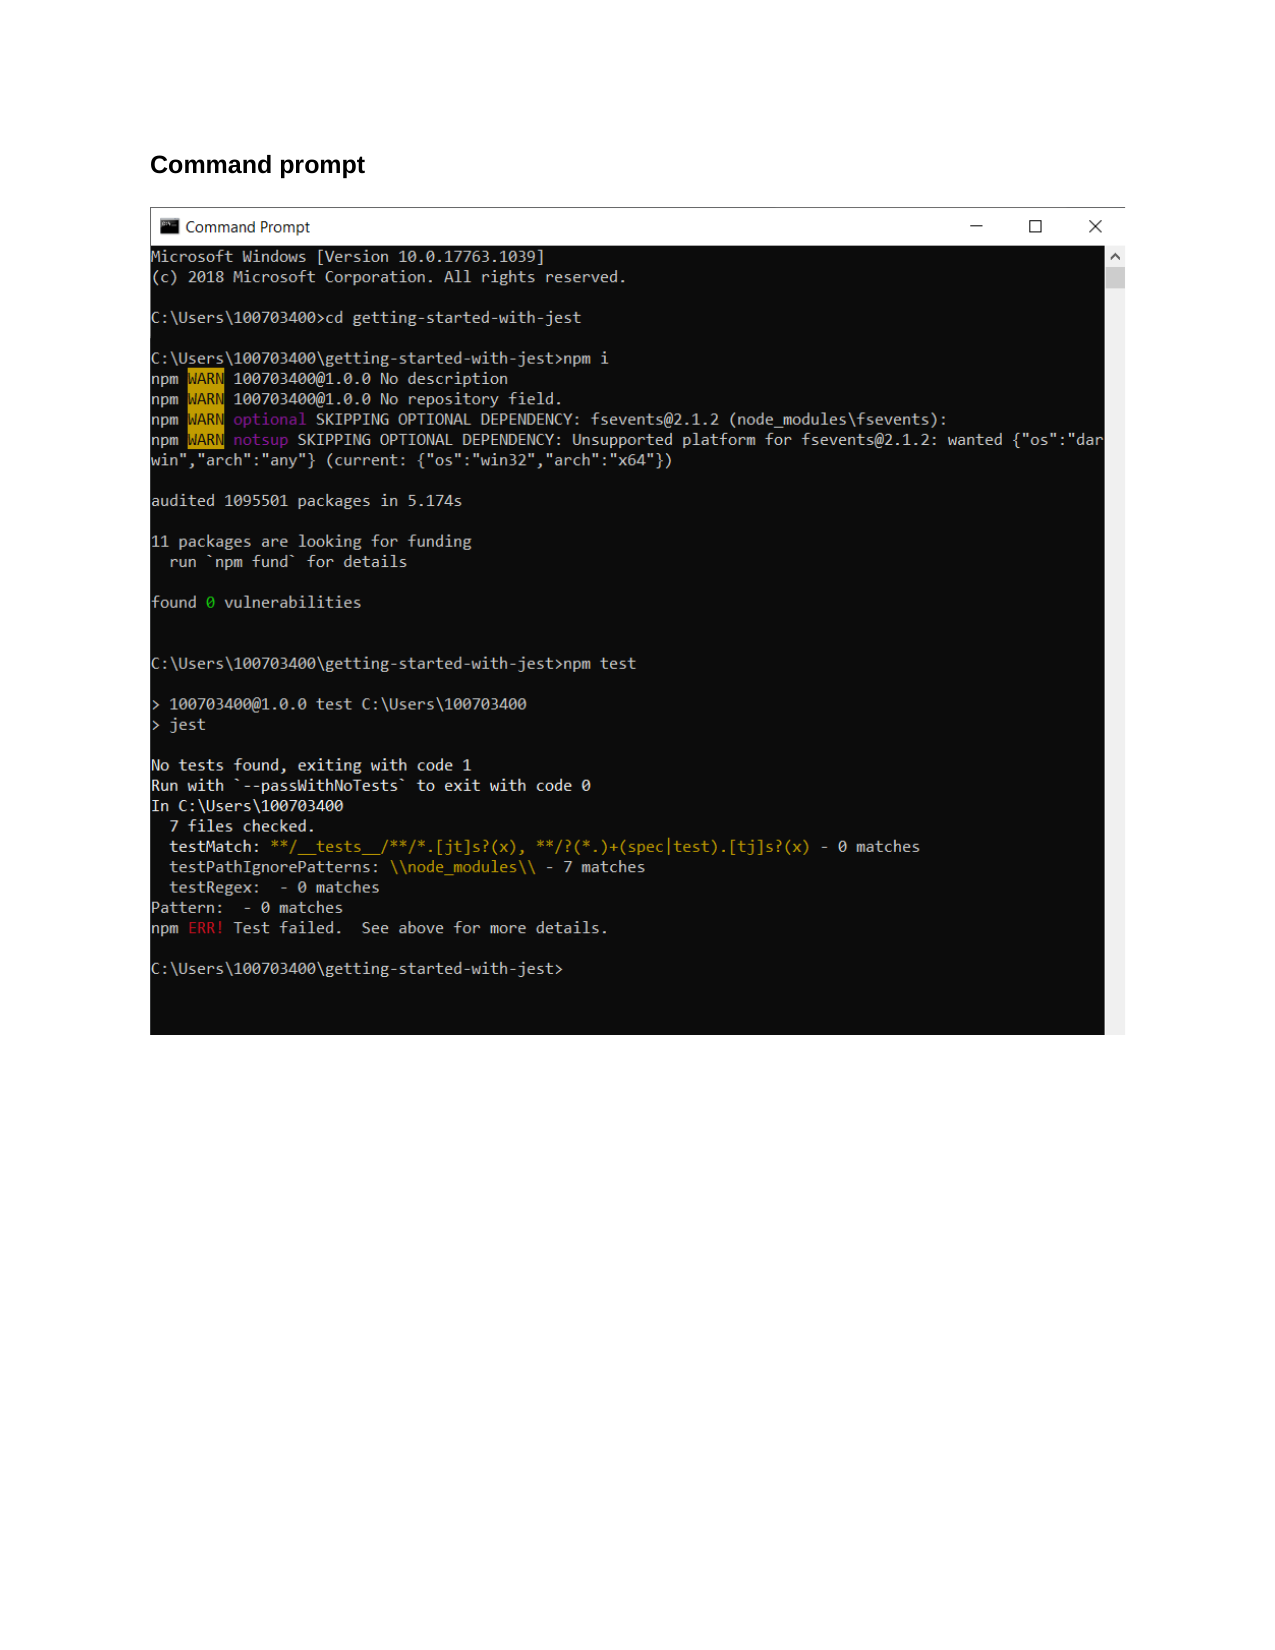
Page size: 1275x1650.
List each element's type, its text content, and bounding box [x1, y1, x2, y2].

text Command prompt [150, 150, 1125, 179]
picture [150, 207, 1125, 1035]
